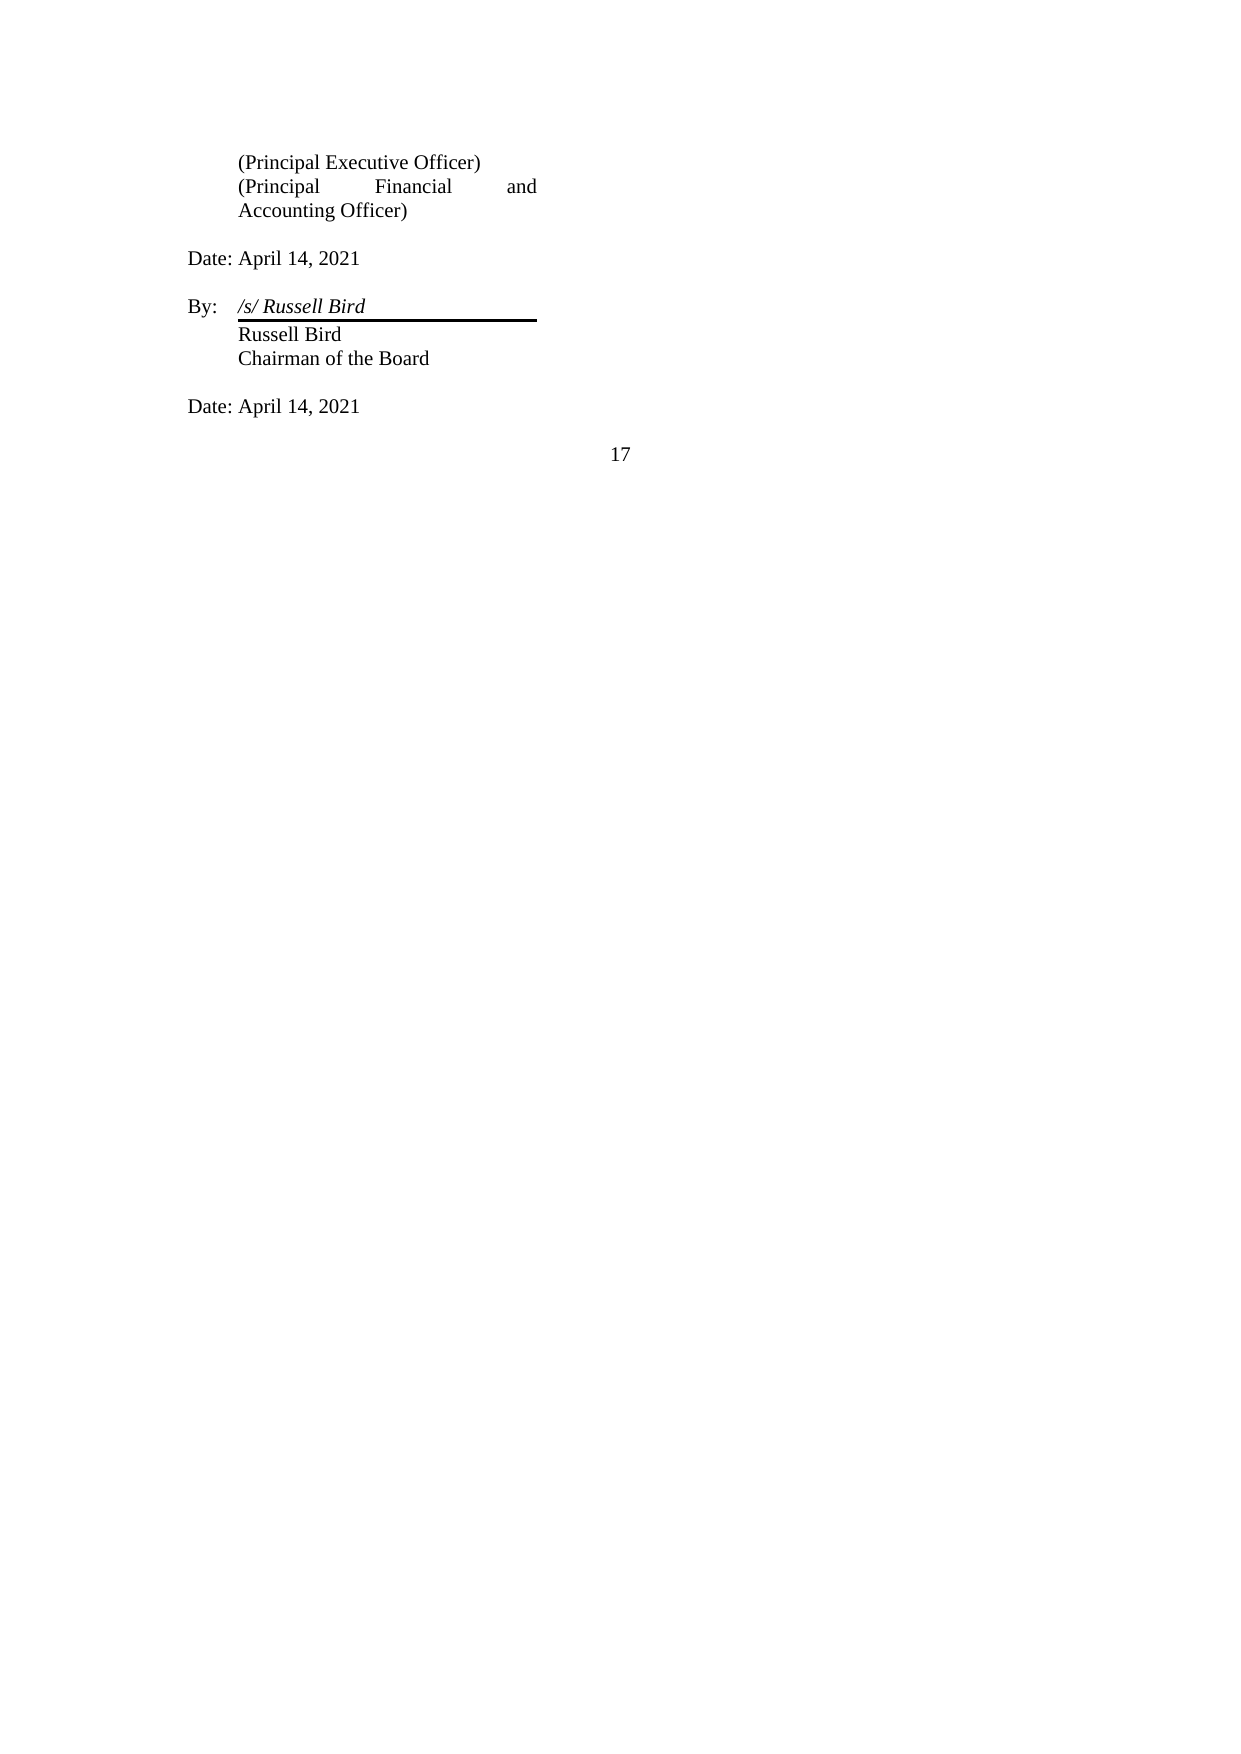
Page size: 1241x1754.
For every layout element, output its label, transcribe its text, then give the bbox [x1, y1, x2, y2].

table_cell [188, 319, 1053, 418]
text 17 [187, 442, 1053, 466]
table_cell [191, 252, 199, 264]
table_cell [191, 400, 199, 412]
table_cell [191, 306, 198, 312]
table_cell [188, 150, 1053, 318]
